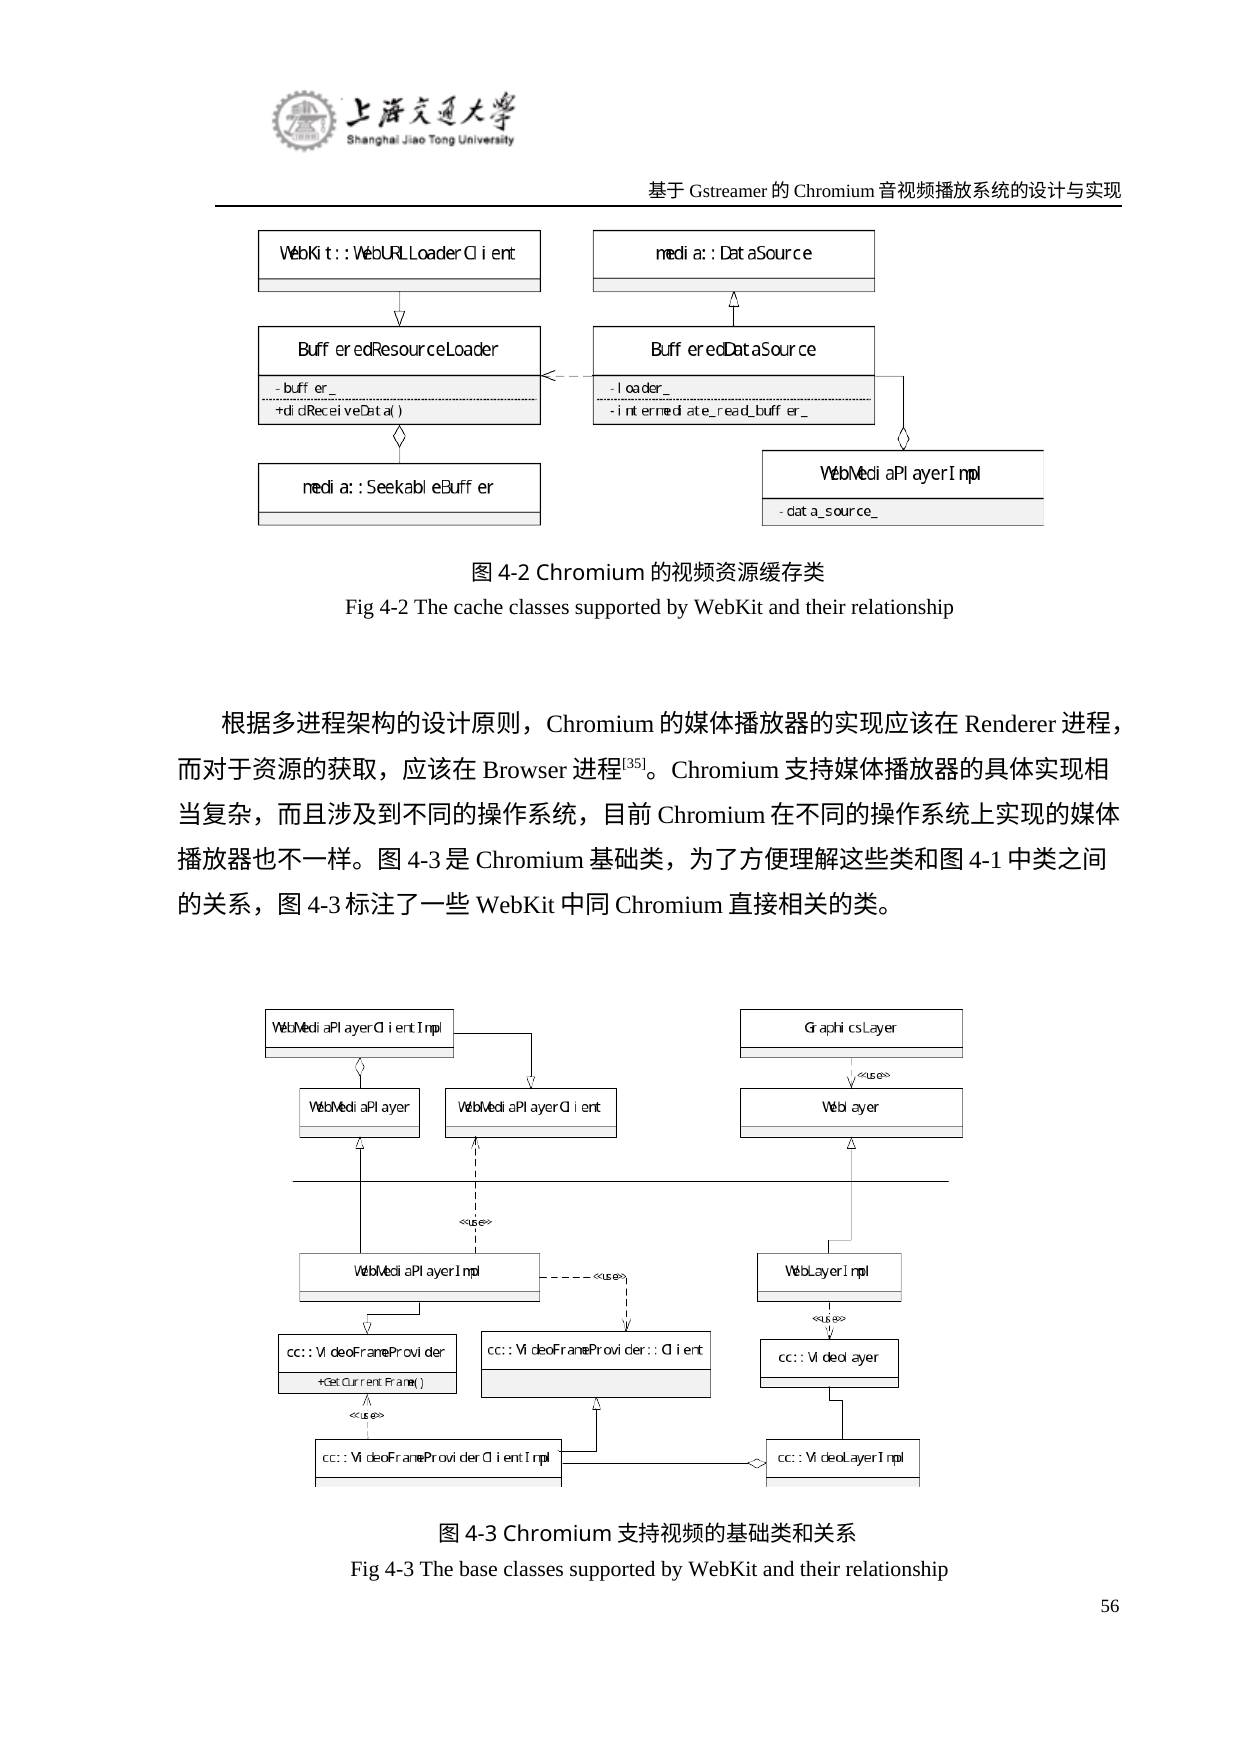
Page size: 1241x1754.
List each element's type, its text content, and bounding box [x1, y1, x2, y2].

text 图4-2 Chromium的视频资源缓存类 [177, 555, 1119, 586]
text Fig 4-2 The cache classes supported by WebKit and their relationship [177, 594, 1122, 619]
text Fig 4-3 The base classes supported by WebKit and their relationship [177, 1556, 1122, 1581]
text 图4-3 Chromium支持视频的基础类和关系 [177, 1516, 1119, 1548]
picture [252, 73, 531, 156]
text 根据多进程架构的设计原则，Chromium的媒体播放器的实现应该在Renderer进程，而对于资源的获取，应该在Browser进程[35]。Chromium支持媒体播放器的具体实现相当复杂，而且涉及到不同的操作系统，目前Chromium在不同的操作系统上实现的媒体播放器也不一样。图4-3是Chromium基础类，为了方便理解这些类和图4-1中类之间的关系，图4-3标注了一些WebKit中同Chromium直接相关的类。 [177, 704, 1122, 921]
